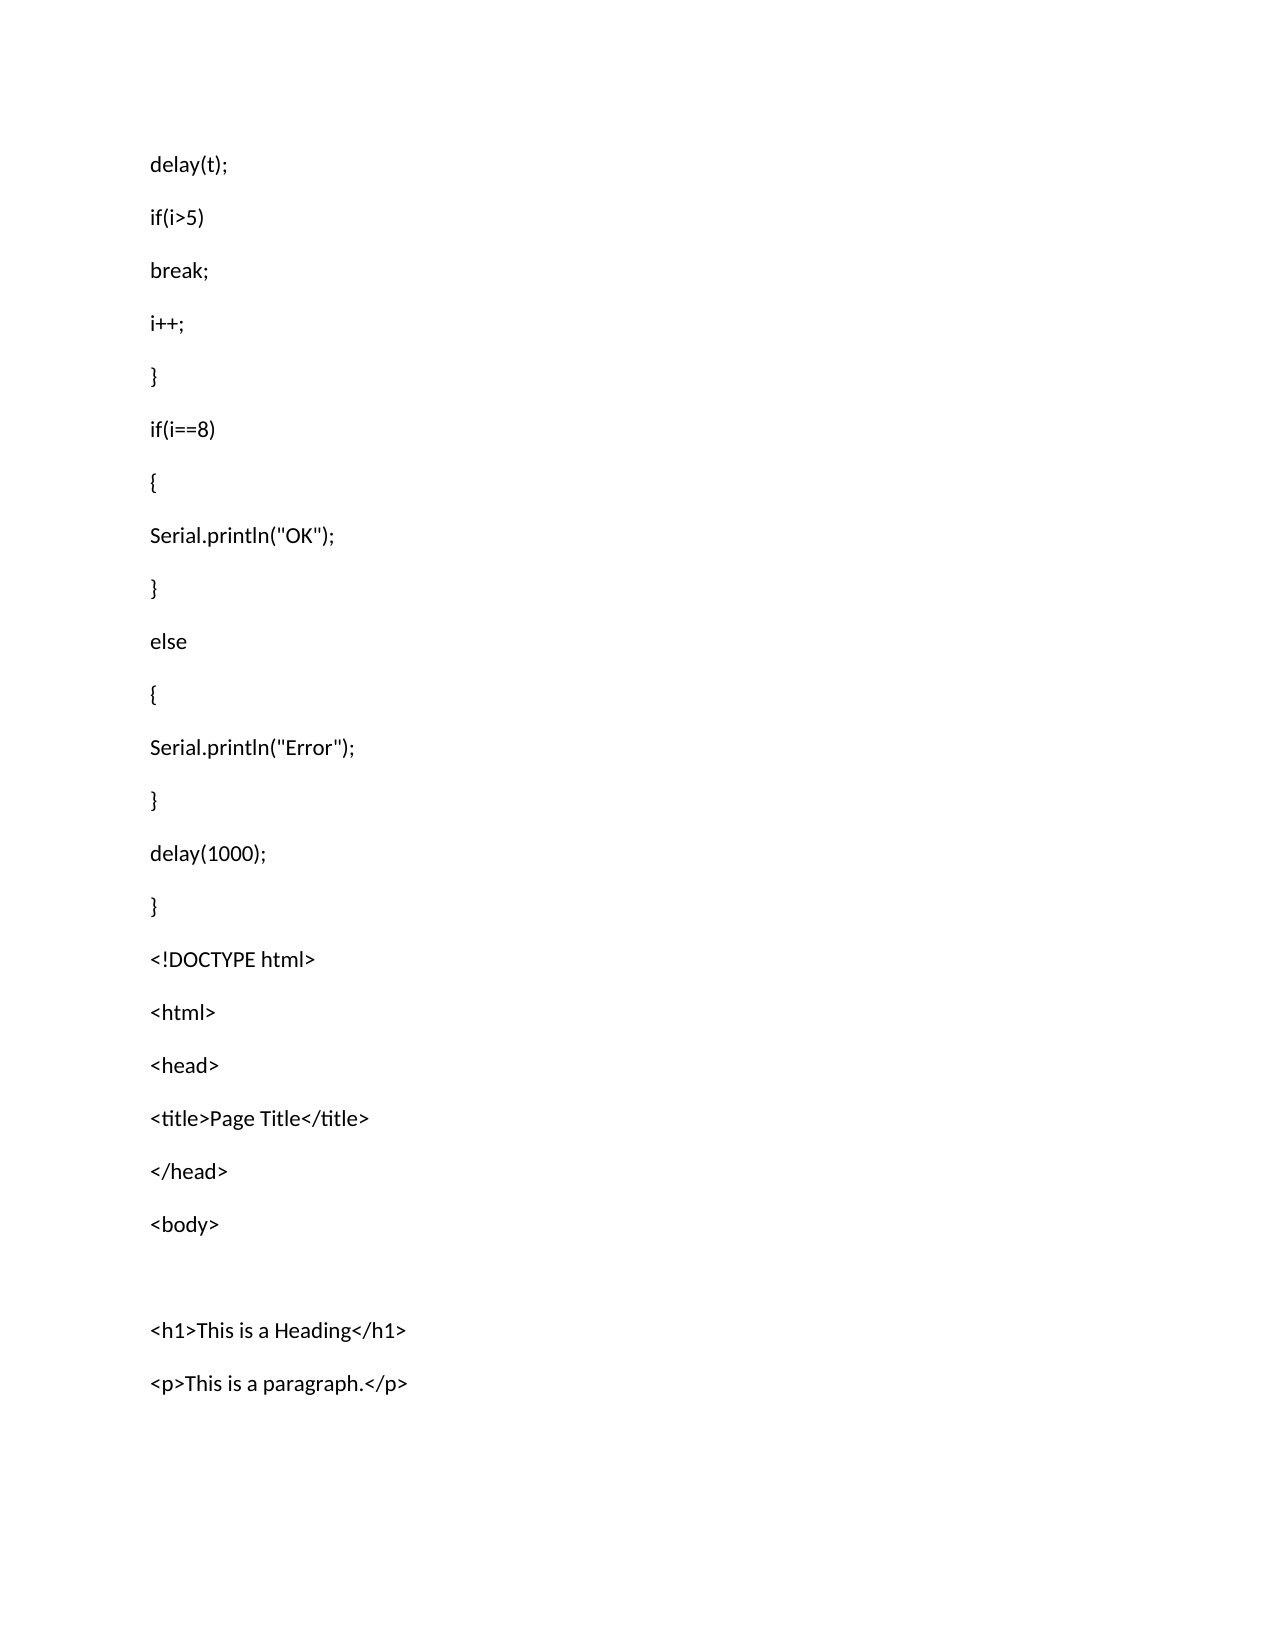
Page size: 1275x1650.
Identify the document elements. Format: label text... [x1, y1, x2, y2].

text <body> [150, 1210, 1125, 1238]
text <html> [150, 998, 1125, 1026]
text { [150, 680, 1125, 708]
text } [150, 574, 1125, 602]
text if(i>5) [150, 203, 1125, 231]
text Serial.println("Error"); [150, 733, 1125, 761]
text } [150, 362, 1125, 390]
text <!DOCTYPE html> [150, 945, 1125, 973]
text Serial.println("OK"); [150, 521, 1125, 549]
text delay(1000); [150, 839, 1125, 867]
text break; [150, 256, 1125, 284]
text </head> [150, 1157, 1125, 1185]
text else [150, 627, 1125, 655]
text <head> [150, 1051, 1125, 1079]
text <h1>This is a Heading</h1> [150, 1316, 1125, 1344]
text delay(t); [150, 150, 1125, 178]
text <p>This is a paragraph.</p> [150, 1369, 1125, 1397]
text <title>Page Title</title> [150, 1104, 1125, 1132]
text } [150, 786, 1125, 814]
text } [150, 892, 1125, 920]
text i++; [150, 309, 1125, 337]
text { [150, 468, 1125, 496]
text if(i==8) [150, 415, 1125, 443]
